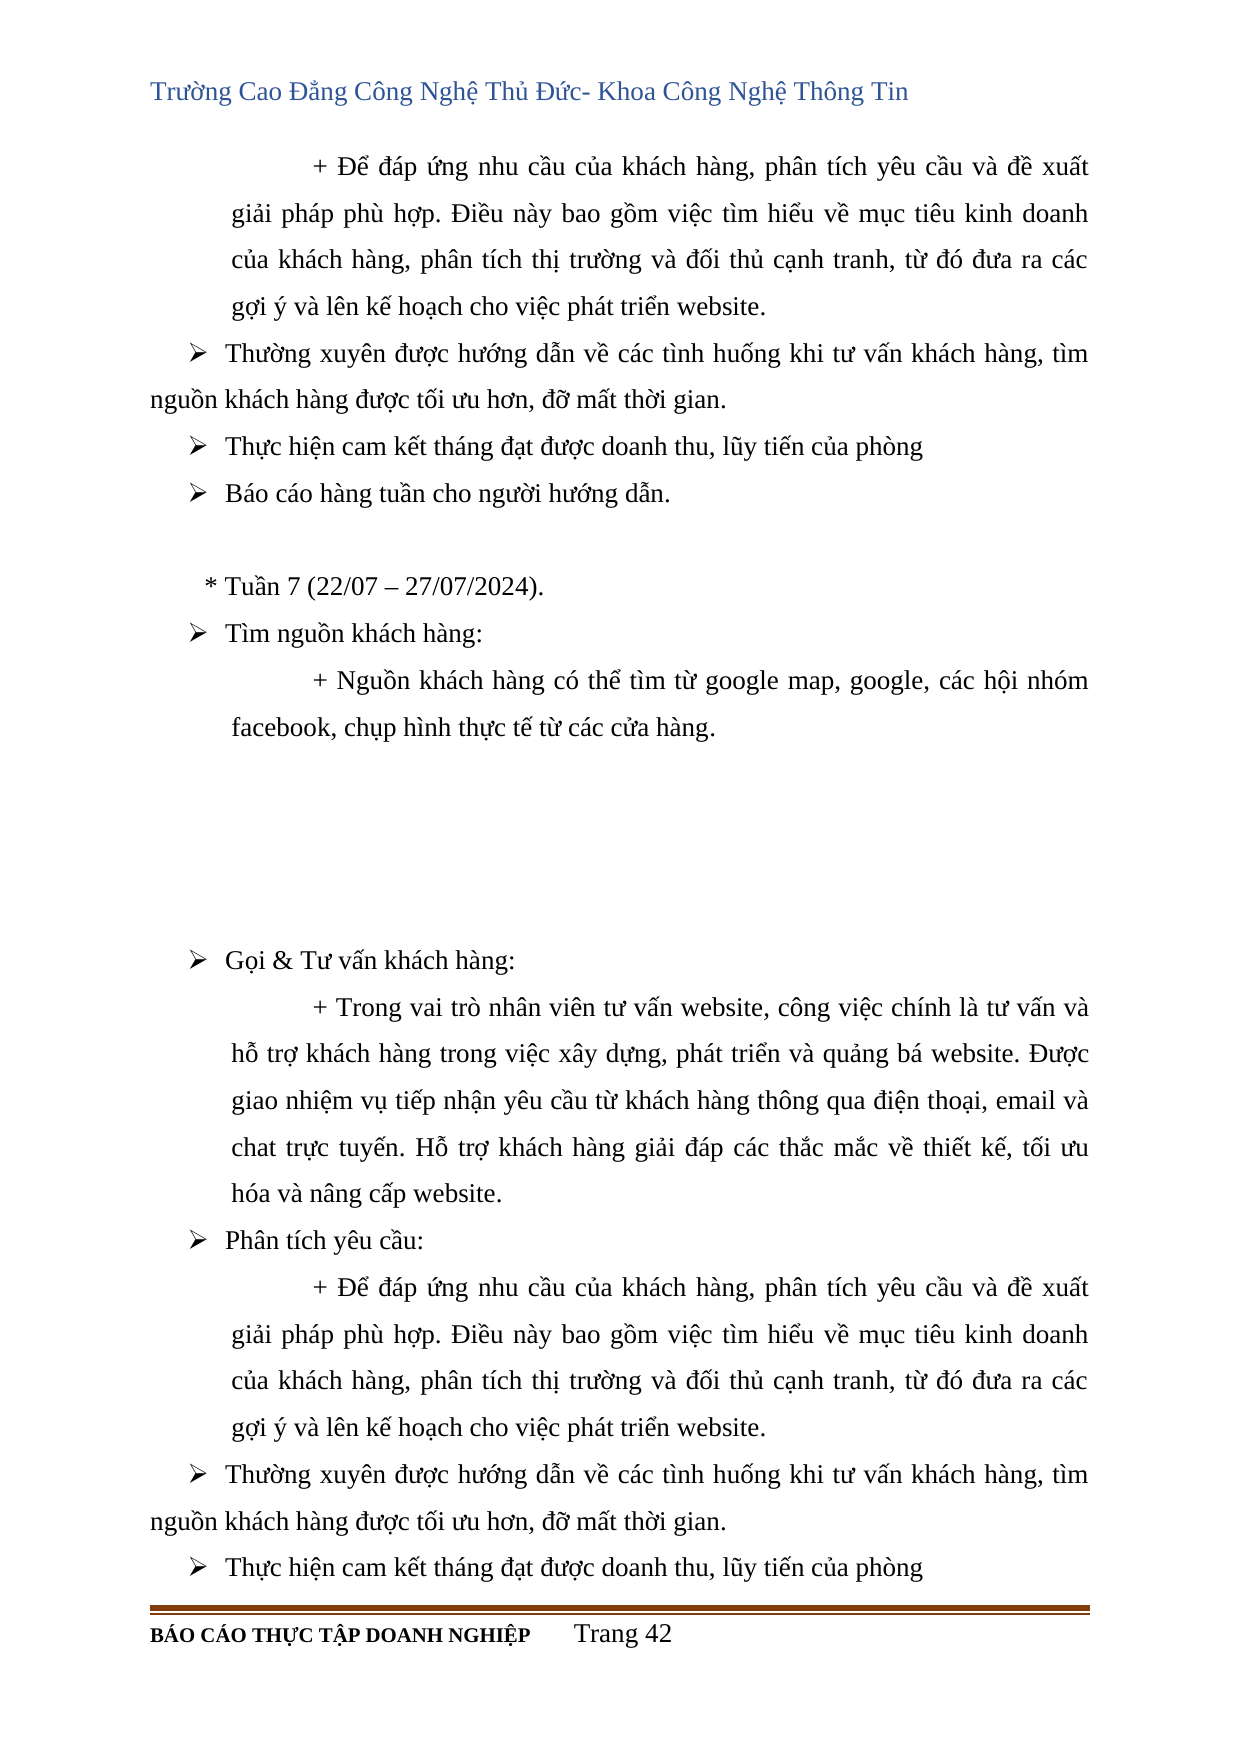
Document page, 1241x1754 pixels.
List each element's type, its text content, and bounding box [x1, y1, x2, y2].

text + Nguồn khách hàng có thể tìm từ google map, google, các hội nhóm facebook, chụp hình thực tế từ các cửa hàng. [231, 664, 1090, 742]
text + Để đáp ứng nhu cầu của khách hàng, phân tích yêu cầu và đề xuất giải pháp phù hợp. Điều này bao gồm việc tìm hiểu về mục tiêu kinh doanh của khách hàng, phân tích thị trường và đối thủ cạnh tranh, từ đó đưa ra các gợi ý và lên kế hoạch cho việc phát triển website. [231, 150, 1090, 321]
text + Trong vai trò nhân viên tư vấn website, công việc chính là tư vấn và hỗ trợ khách hàng trong việc xây dựng, phát triển và quảng bá website. Được giao nhiệm vụ tiếp nhận yêu cầu từ khách hàng thông qua điện thoại, email và chat trực tuyến. Hỗ trợ khách hàng giải đáp các thắc mắc về thiết kế, tối ưu hóa và nâng cấp website. [231, 991, 1090, 1209]
list Thường xuyên được hướng dẫn về các tình huống khi tư vấn khách hàng, tìm nguồn khách hàng được tối ưu hơn, đỡ mất thời gian. [150, 337, 1090, 414]
list Thực hiện cam kết tháng đạt được doanh thu, lũy tiến của phòng [150, 430, 1090, 461]
list Thường xuyên được hướng dẫn về các tình huống khi tư vấn khách hàng, tìm nguồn khách hàng được tối ưu hơn, đỡ mất thời gian. [150, 1458, 1090, 1536]
list Thực hiện cam kết tháng đạt được doanh thu, lũy tiến của phòng [150, 1551, 1090, 1582]
text + Để đáp ứng nhu cầu của khách hàng, phân tích yêu cầu và đề xuất giải pháp phù hợp. Điều này bao gồm việc tìm hiểu về mục tiêu kinh doanh của khách hàng, phân tích thị trường và đối thủ cạnh tranh, từ đó đưa ra các gợi ý và lên kế hoạch cho việc phát triển website. [231, 1271, 1090, 1442]
list Phân tích yêu cầu: [150, 1224, 1090, 1256]
list Báo cáo hàng tuần cho người hướng dẫn. [150, 477, 1090, 508]
text * Tuần 7 (22/07 – 27/07/2024). [204, 571, 1090, 602]
list Gọi & Tư vấn khách hàng: [150, 944, 1090, 975]
list Tìm nguồn khách hàng: [150, 617, 1090, 648]
